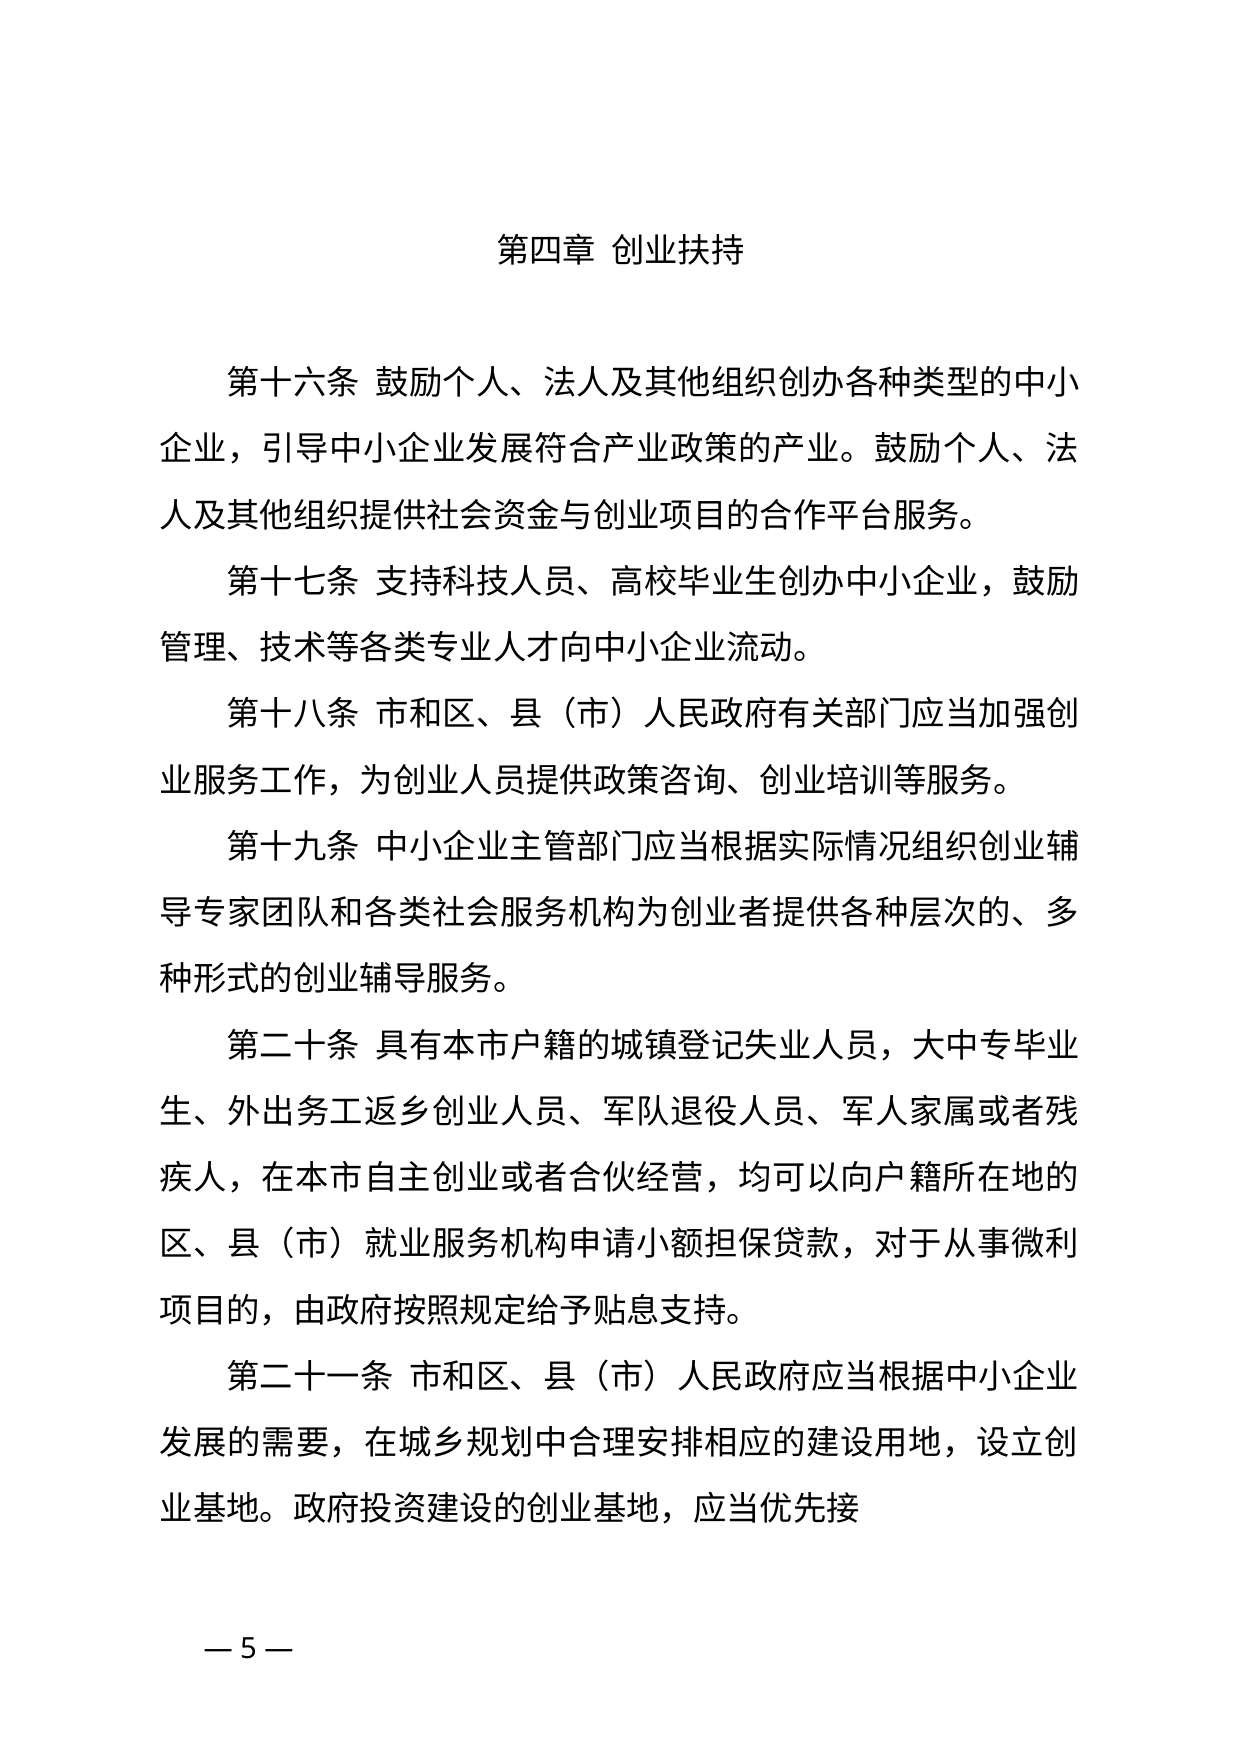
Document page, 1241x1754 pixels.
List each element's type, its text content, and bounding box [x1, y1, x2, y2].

text 第二十条 具有本市户籍的城镇登记失业人员，大中专毕业生、外出务工返乡创业人员、军队退役人员、军人家属或者残疾人，在本市自主创业或者合伙经营，均可以向户籍所在地的区、县（市）就业服务机构申请小额担保贷款，对于从事微利项目的，由政府按照规定给予贴息支持。 [159, 1009, 1081, 1341]
text 第十八条 市和区、县（市）人民政府有关部门应当加强创业服务工作，为创业人员提供政策咨询、创业培训等服务。 [159, 678, 1081, 811]
subtitle 第四章 创业扶持 [159, 214, 1081, 281]
text 第二十一条 市和区、县（市）人民政府应当根据中小企业发展的需要，在城乡规划中合理安排相应的建设用地，设立创业基地。政府投资建设的创业基地，应当优先接 [159, 1341, 1081, 1539]
text 第十六条 鼓励个人、法人及其他组织创办各种类型的中小企业，引导中小企业发展符合产业政策的产业。鼓励个人、法人及其他组织提供社会资金与创业项目的合作平台服务。 [159, 347, 1081, 546]
text 第十九条 中小企业主管部门应当根据实际情况组织创业辅导专家团队和各类社会服务机构为创业者提供各种层次的、多种形式的创业辅导服务。 [159, 811, 1081, 1009]
text 第十七条 支持科技人员、高校毕业生创办中小企业，鼓励管理、技术等各类专业人才向中小企业流动。 [159, 546, 1081, 678]
